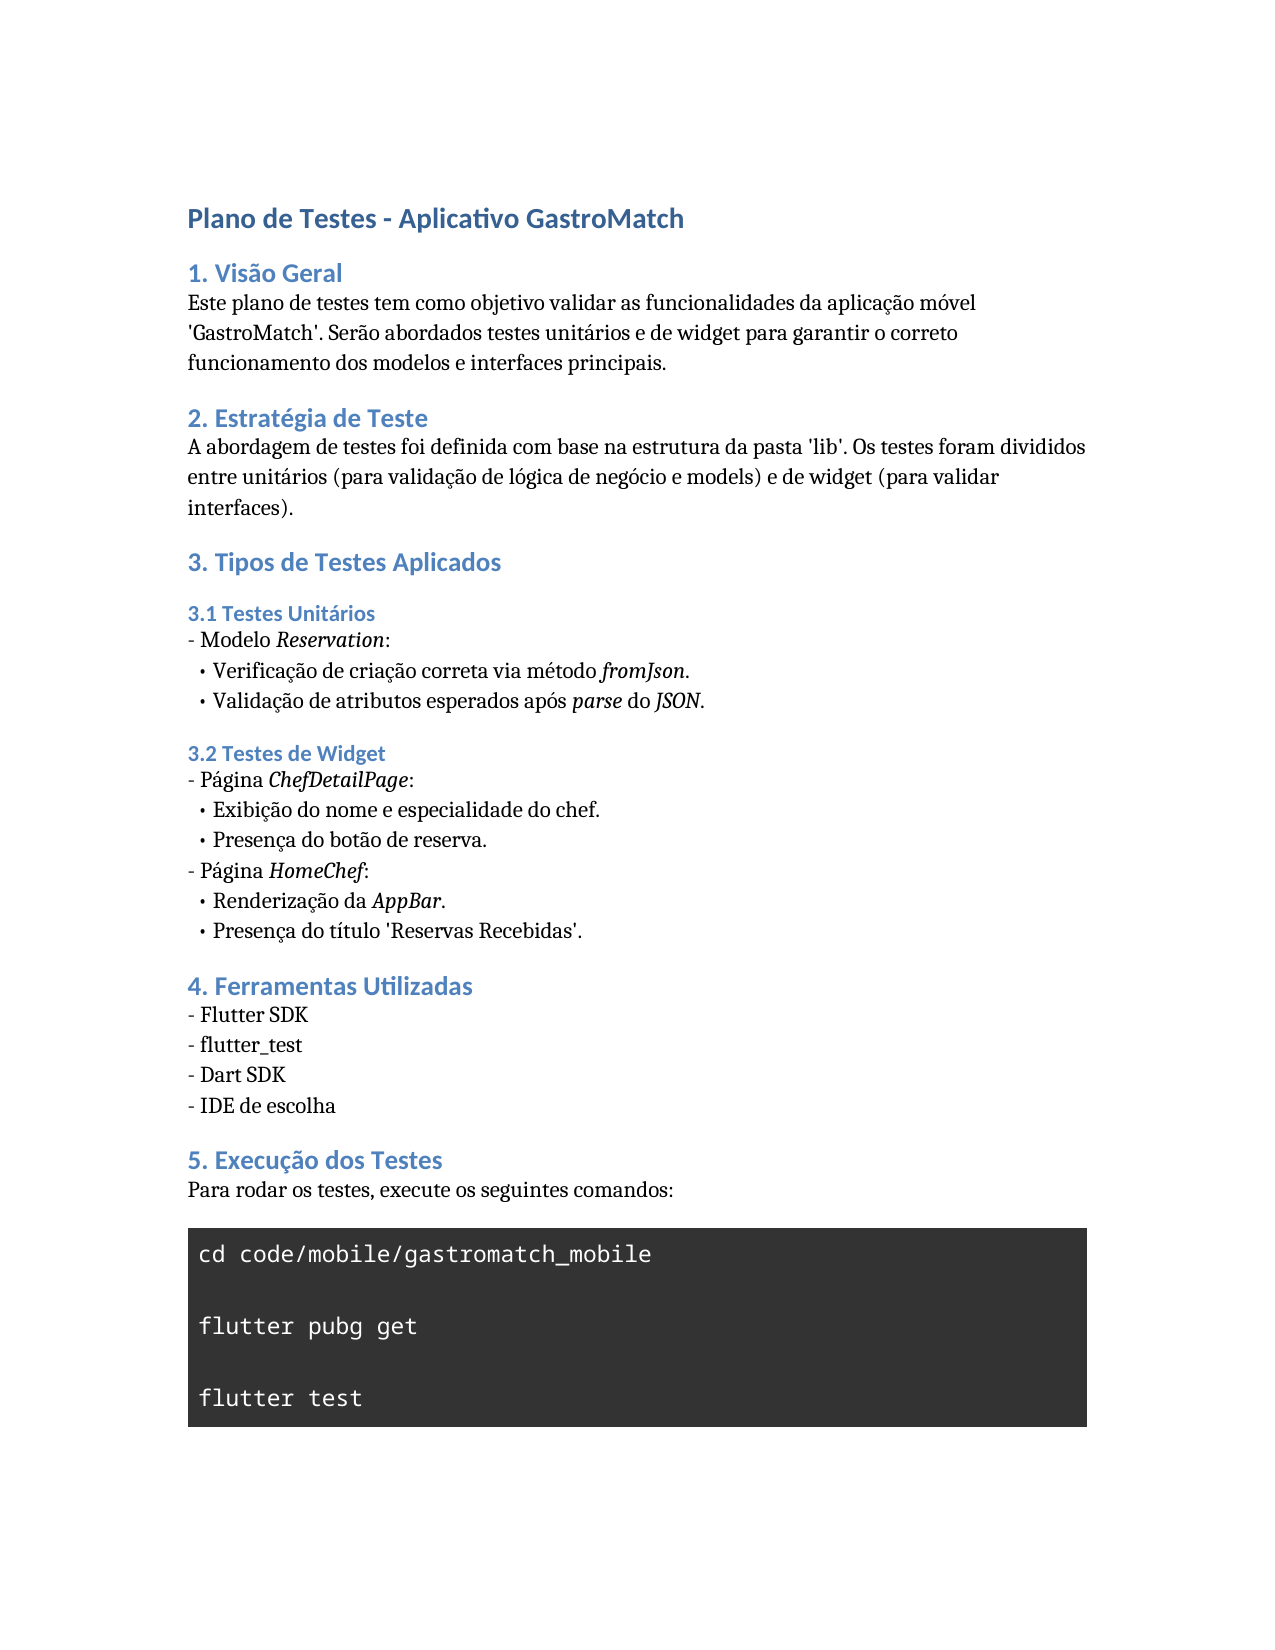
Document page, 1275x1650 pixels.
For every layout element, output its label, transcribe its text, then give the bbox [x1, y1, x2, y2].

text Este plano de testes tem como objetivo validar as funcionalidades da aplicação móvel 'GastroMatch'. Serão abordados testes unitários e de widget para garantir o correto funcionamento dos modelos e interfaces principais. [187, 289, 1087, 376]
subtitle Plano de Testes - Aplicativo GastroMatch [187, 200, 1087, 236]
text - Modelo Reservation: • Verificação de criação correta via método fromJson. • Validação de atributos esperados após parse do JSON. [187, 627, 1087, 714]
text A abordagem de testes foi definida com base na estrutura da pasta 'lib'. Os testes foram divididos entre unitários (para validação de lógica de negócio e models) e de widget (para validar interfaces). [187, 434, 1087, 521]
subtitle 5. Execução dos Testes [187, 1143, 1087, 1177]
subtitle 3.2 Testes de Widget [187, 739, 1087, 767]
table_header cd code/mobile/gastromatch_mobile flutter pubg get flutter test [188, 1228, 1087, 1427]
text - Flutter SDK - flutter_test - Dart SDK - IDE de escolha [187, 1002, 1087, 1119]
subtitle 4. Ferramentas Utilizadas [187, 969, 1087, 1002]
subtitle 1. Visão Geral [187, 256, 1087, 289]
text - Página ChefDetailPage: • Exibição do nome e especialidade do chef. • Presença do botão de reserva. - Página HomeChef: • Renderização da AppBar. • Presença do título 'Reservas Recebidas'. [187, 767, 1087, 944]
subtitle 3.1 Testes Unitários [187, 599, 1087, 627]
subtitle 2. Estratégia de Teste [187, 401, 1087, 434]
text Para rodar os testes, execute os seguintes comandos: [187, 1177, 1087, 1203]
subtitle 3. Tipos de Testes Aplicados [187, 545, 1087, 578]
